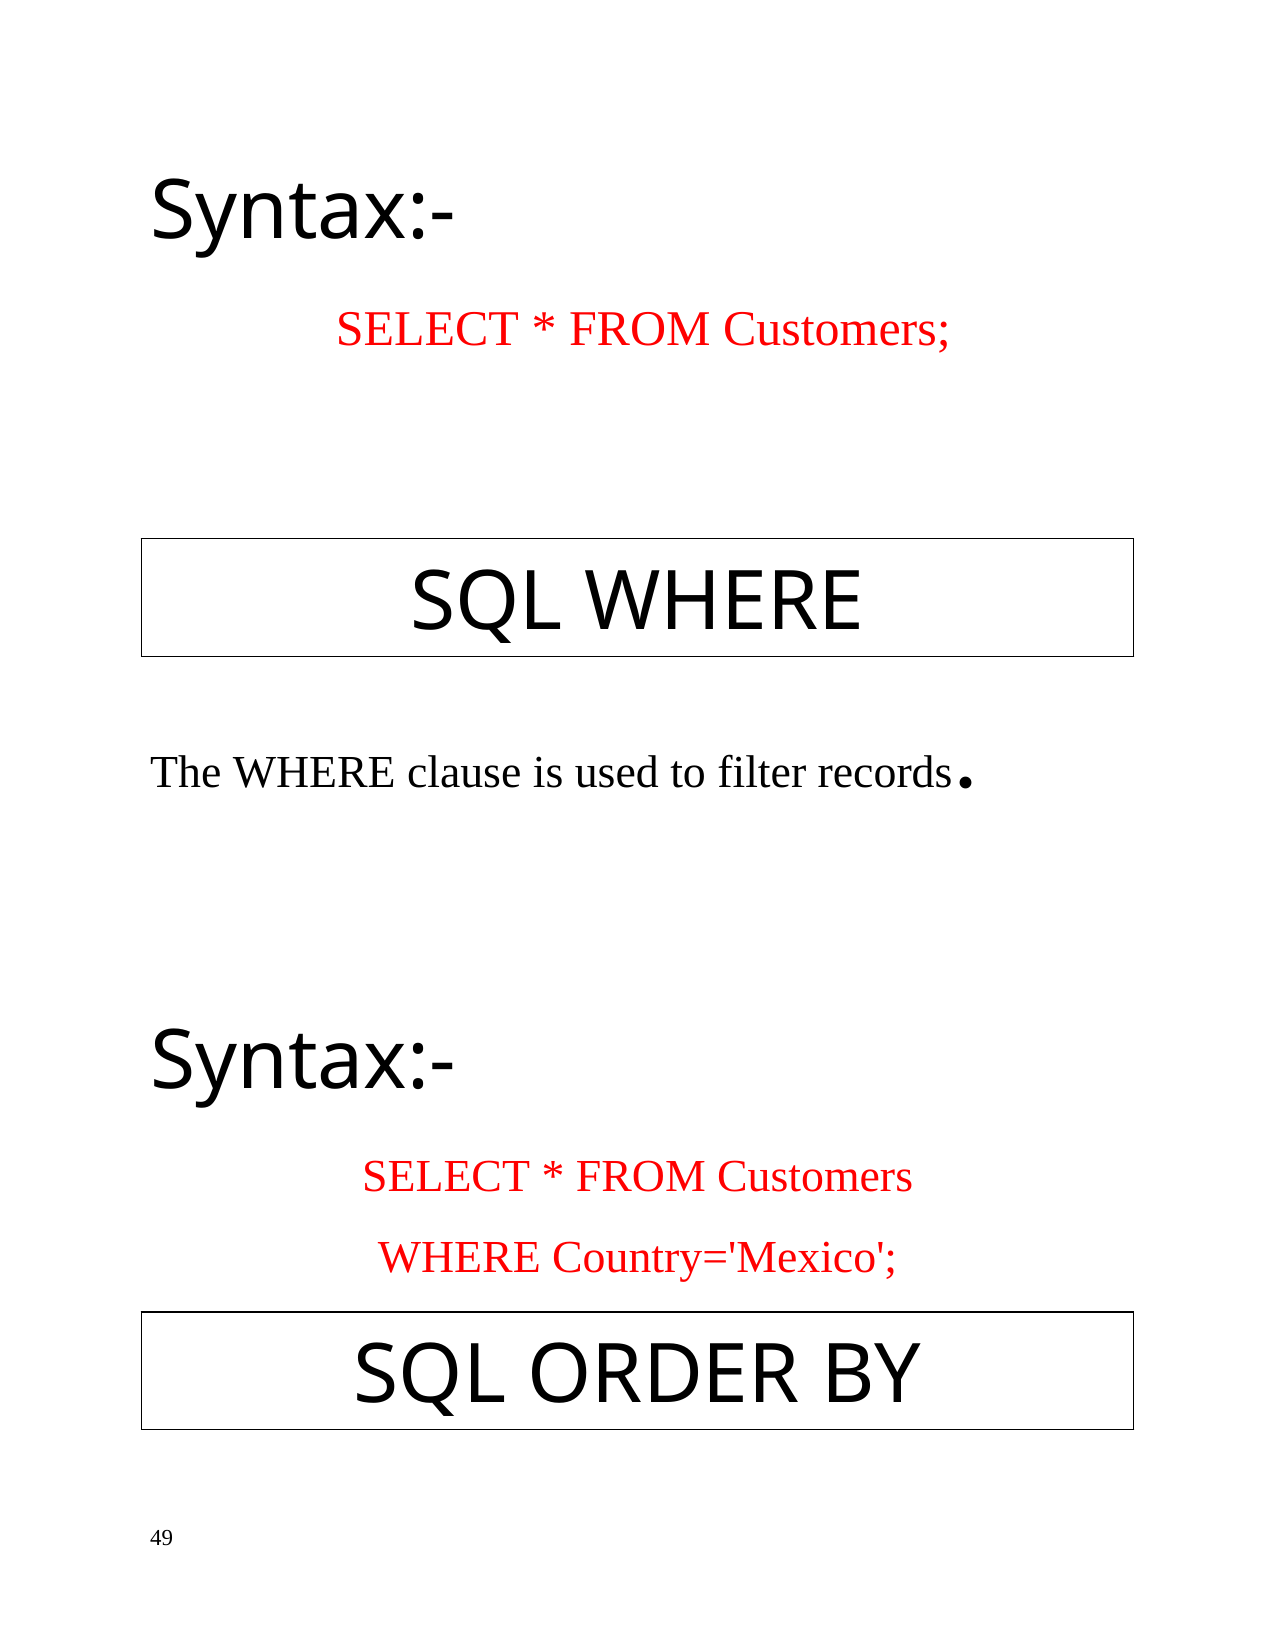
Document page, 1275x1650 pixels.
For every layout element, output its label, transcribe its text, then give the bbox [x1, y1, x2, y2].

text SQL ORDER BY [142, 1313, 1133, 1429]
text SELECT * FROM Customers [150, 1149, 1125, 1201]
text The WHERE clause is used to filter records. [150, 694, 1125, 809]
subtitle Syntax:- [150, 1000, 1125, 1112]
subtitle Syntax:- [150, 150, 1125, 262]
text WHERE Country='Mexico'; [150, 1230, 1125, 1283]
text SQL WHERE [142, 539, 1133, 656]
text SELECT * FROM Customers; [150, 298, 1125, 356]
